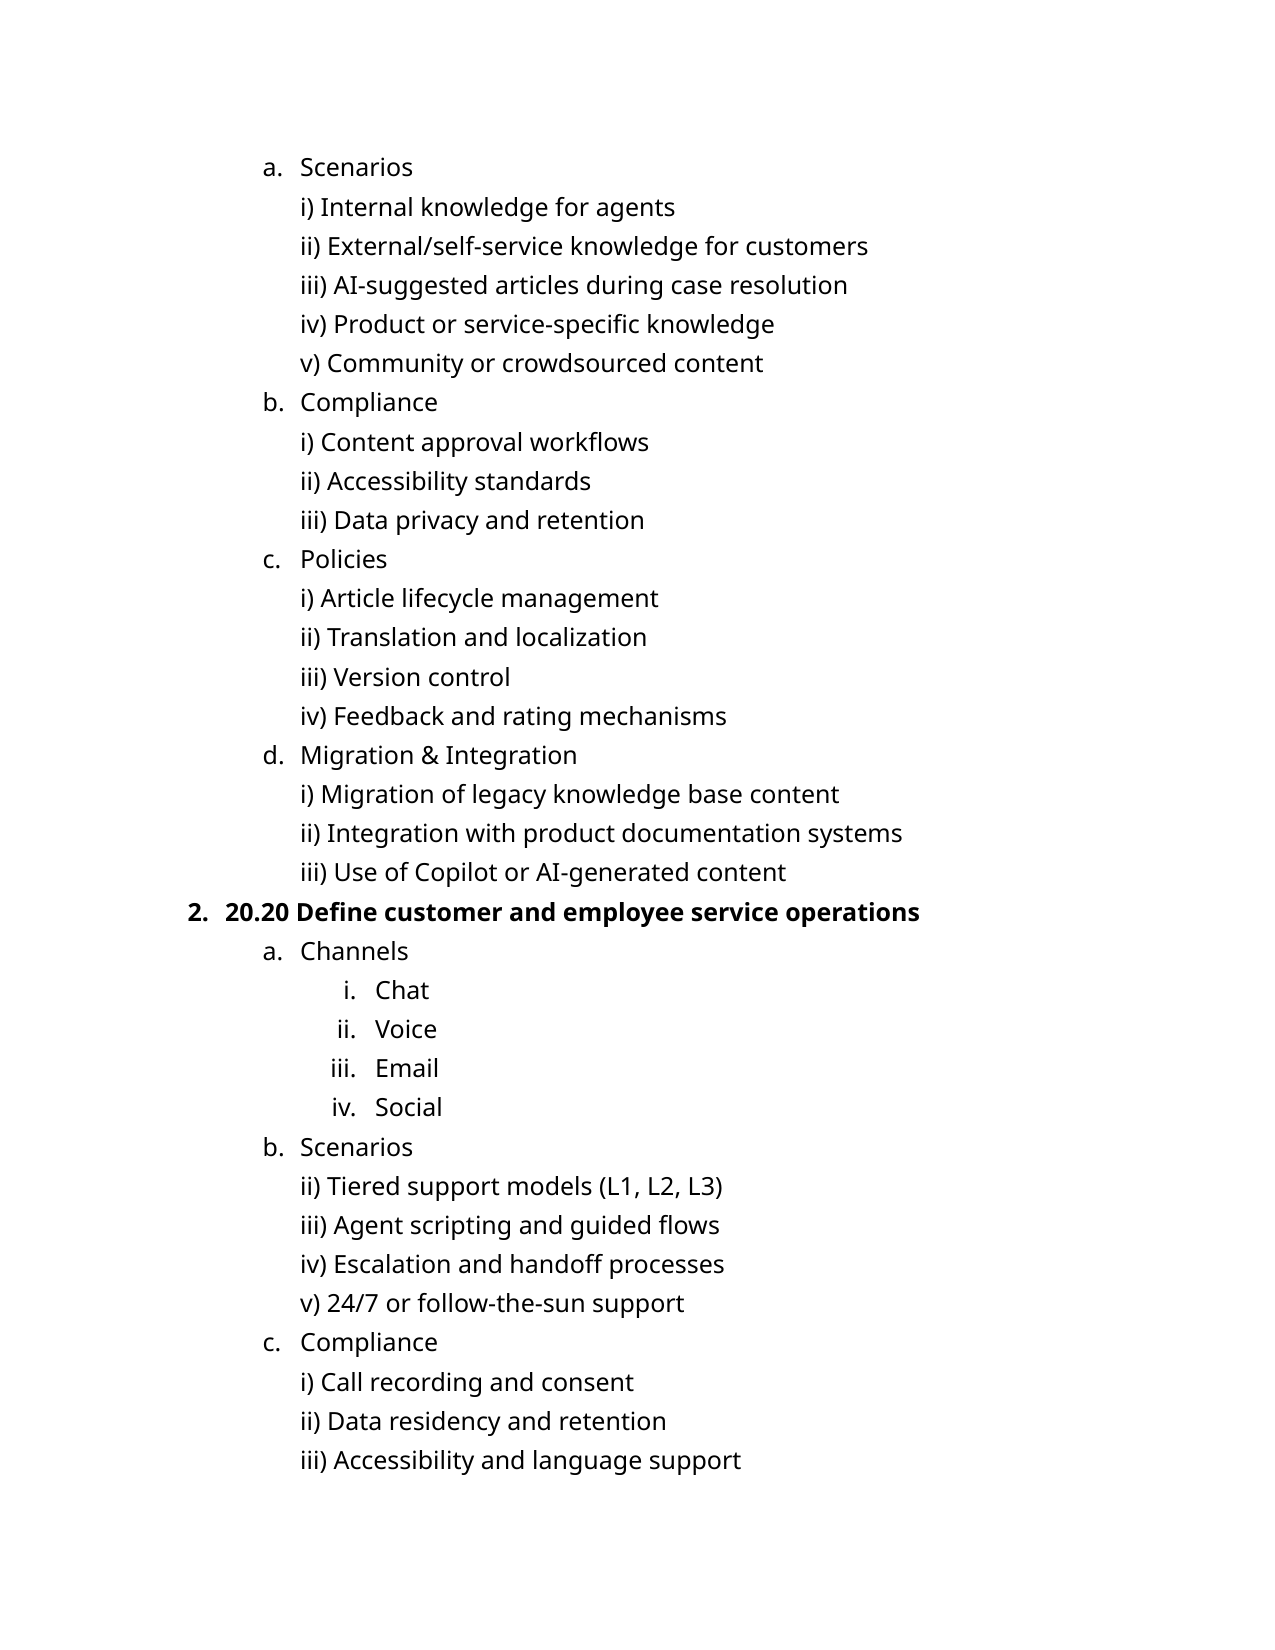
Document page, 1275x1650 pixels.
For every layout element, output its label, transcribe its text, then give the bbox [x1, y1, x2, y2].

list Chat [356, 972, 1125, 1007]
list Compliance i) Call recording and consent ii) Data residency and retention iii) Accessibility and language support [262, 1325, 1125, 1477]
list Migration & Integration i) Migration of legacy knowledge base content ii) Integration with product documentation systems iii) Use of Copilot or AI-generated content [262, 737, 1125, 889]
list Channels [262, 933, 1125, 967]
list Policies i) Article lifecycle management ii) Translation and localization iii) Version control iv) Feedback and rating mechanisms [262, 542, 1125, 732]
list Scenarios ii) Tiered support models (L1, L2, L3) iii) Agent scripting and guided flows iv) Escalation and handoff processes v) 24/7 or follow-the-sun support [262, 1129, 1125, 1320]
list Compliance i) Content approval workflows ii) Accessibility standards iii) Data privacy and retention [262, 385, 1125, 537]
list Voice [356, 1012, 1125, 1046]
list Email [356, 1051, 1125, 1085]
list 20.20 Define customer and employee service operations [187, 894, 1125, 928]
list Scenarios i) Internal knowledge for agents ii) External/self-service knowledge for customers iii) AI-suggested articles during case resolution iv) Product or service-specific knowledge v) Community or crowdsourced content [262, 150, 1125, 380]
list Social [356, 1090, 1125, 1124]
